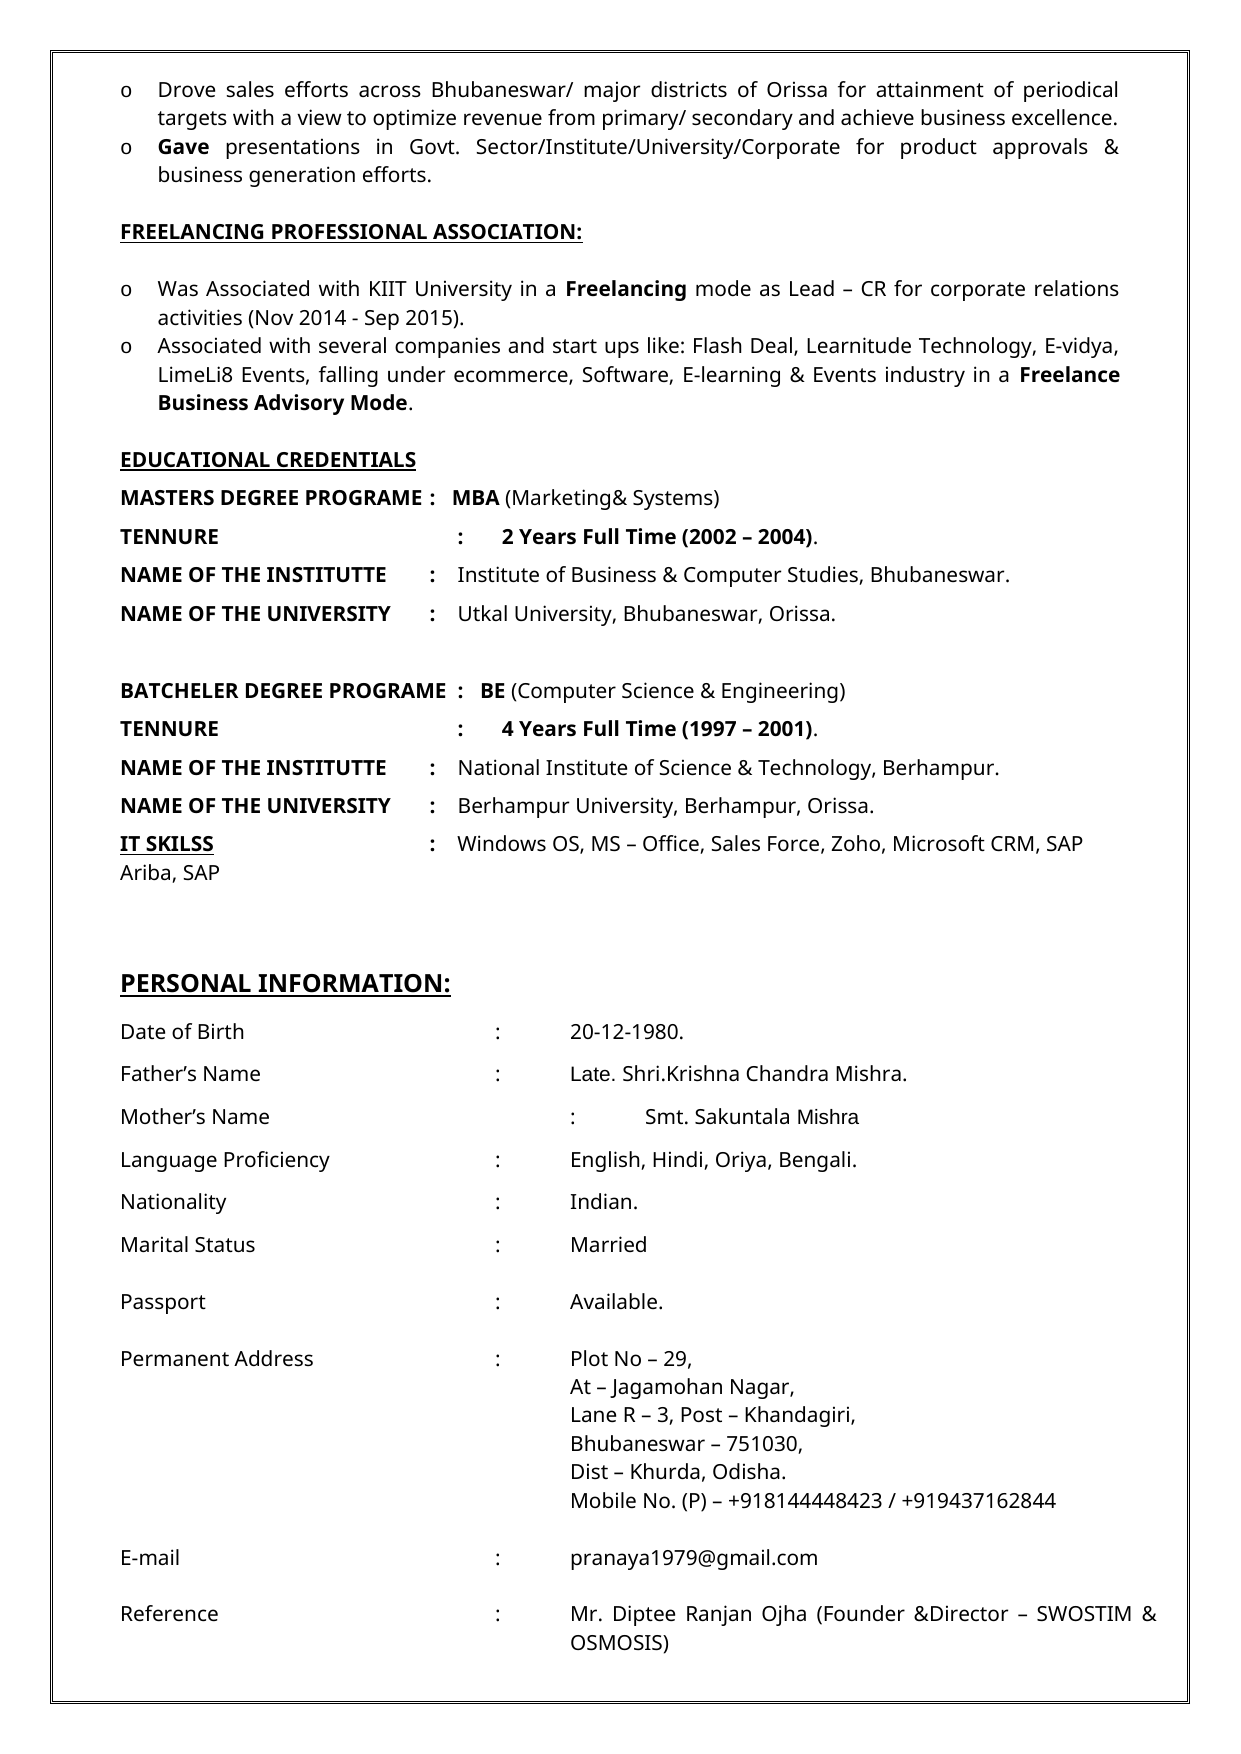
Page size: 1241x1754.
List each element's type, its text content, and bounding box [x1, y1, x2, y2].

text NAME OF THE UNIVERSITY : Berhampur University, Berhampur, Orissa. [120, 791, 1158, 819]
text E-mail : pranaya1979@gmail.com [120, 1543, 1158, 1571]
text NAME OF THE INSTITUTTE : National Institute of Science & Technology, Berhampur. [120, 753, 1158, 781]
text NAME OF THE INSTITUTTE : Institute of Business & Computer Studies, Bhubaneswar. [120, 560, 1158, 589]
text Nationality : Indian. [120, 1187, 1158, 1216]
text IT SKILSS : Windows OS, MS – Office, Sales Force, Zoho, Microsoft CRM, SAP Ariba, SAP [120, 829, 1120, 886]
text Permanent Address : Plot No – 29, [120, 1344, 1158, 1372]
text Bhubaneswar – 751030, [120, 1429, 1158, 1457]
text BATCHELER DEGREE PROGRAME : BE (Computer Science & Engineering) [120, 676, 1123, 704]
text Mobile No. (P) – +918144448423 / +919437162844 [120, 1486, 1158, 1514]
text NAME OF THE UNIVERSITY : Utkal University, Bhubaneswar, Orissa. [120, 599, 1158, 627]
text At – Jagamohan Nagar, [120, 1372, 1158, 1401]
text MASTERS DEGREE PROGRAME : MBA (Marketing& Systems) [120, 483, 1123, 512]
list Drove sales efforts across Bhubaneswar/ major districts of Orissa for attainment of periodical targets with a view to optimize revenue from primary/ secondary and achieve business excellence. [120, 75, 1120, 132]
list Was Associated with KIIT University in a Freelancing mode as Lead – CR for corporate relations activities (Nov 2014 - Sep 2015). [120, 274, 1120, 331]
list Gave presentations in Govt. Sector/Institute/University/Corporate for product approvals & business generation efforts. [120, 132, 1120, 189]
text EDUCATIONAL CREDENTIALS [120, 445, 1120, 473]
text TENNURE : 2 Years Full Time (2002 – 2004). [120, 522, 1158, 550]
text TENNURE : 4 Years Full Time (1997 – 2001). [120, 714, 1158, 743]
text Language Proficiency : English, Hindi, Oriya, Bengali. [120, 1145, 1158, 1173]
text Lane R – 3, Post – Khandagiri, [120, 1401, 1158, 1429]
text Reference : Mr. Diptee Ranjan Ojha (Founder &Director – SWOSTIM & OSMOSIS) [120, 1599, 1158, 1656]
text PERSONAL INFORMATION: [120, 966, 1158, 1000]
text Dist – Khurda, Odisha. [120, 1457, 1158, 1486]
text Father’s Name : Late. Shri.Krishna Chandra Mishra. [120, 1059, 1158, 1088]
list Associated with several companies and start ups like: Flash Deal, Learnitude Technology, E-vidya, LimeLi8 Events, falling under ecommerce, Software, E-learning & Events industry in a Freelance Business Advisory Mode. [120, 331, 1120, 417]
text Passport : Available. [120, 1287, 1158, 1315]
text Mother’s Name : Smt. Sakuntala Mishra [120, 1102, 1158, 1131]
text FREELANCING PROFESSIONAL ASSOCIATION: [120, 217, 1120, 246]
text Marital Status : Married [120, 1230, 1158, 1258]
text Date of Birth : 20-12-1980. [120, 1017, 1158, 1045]
